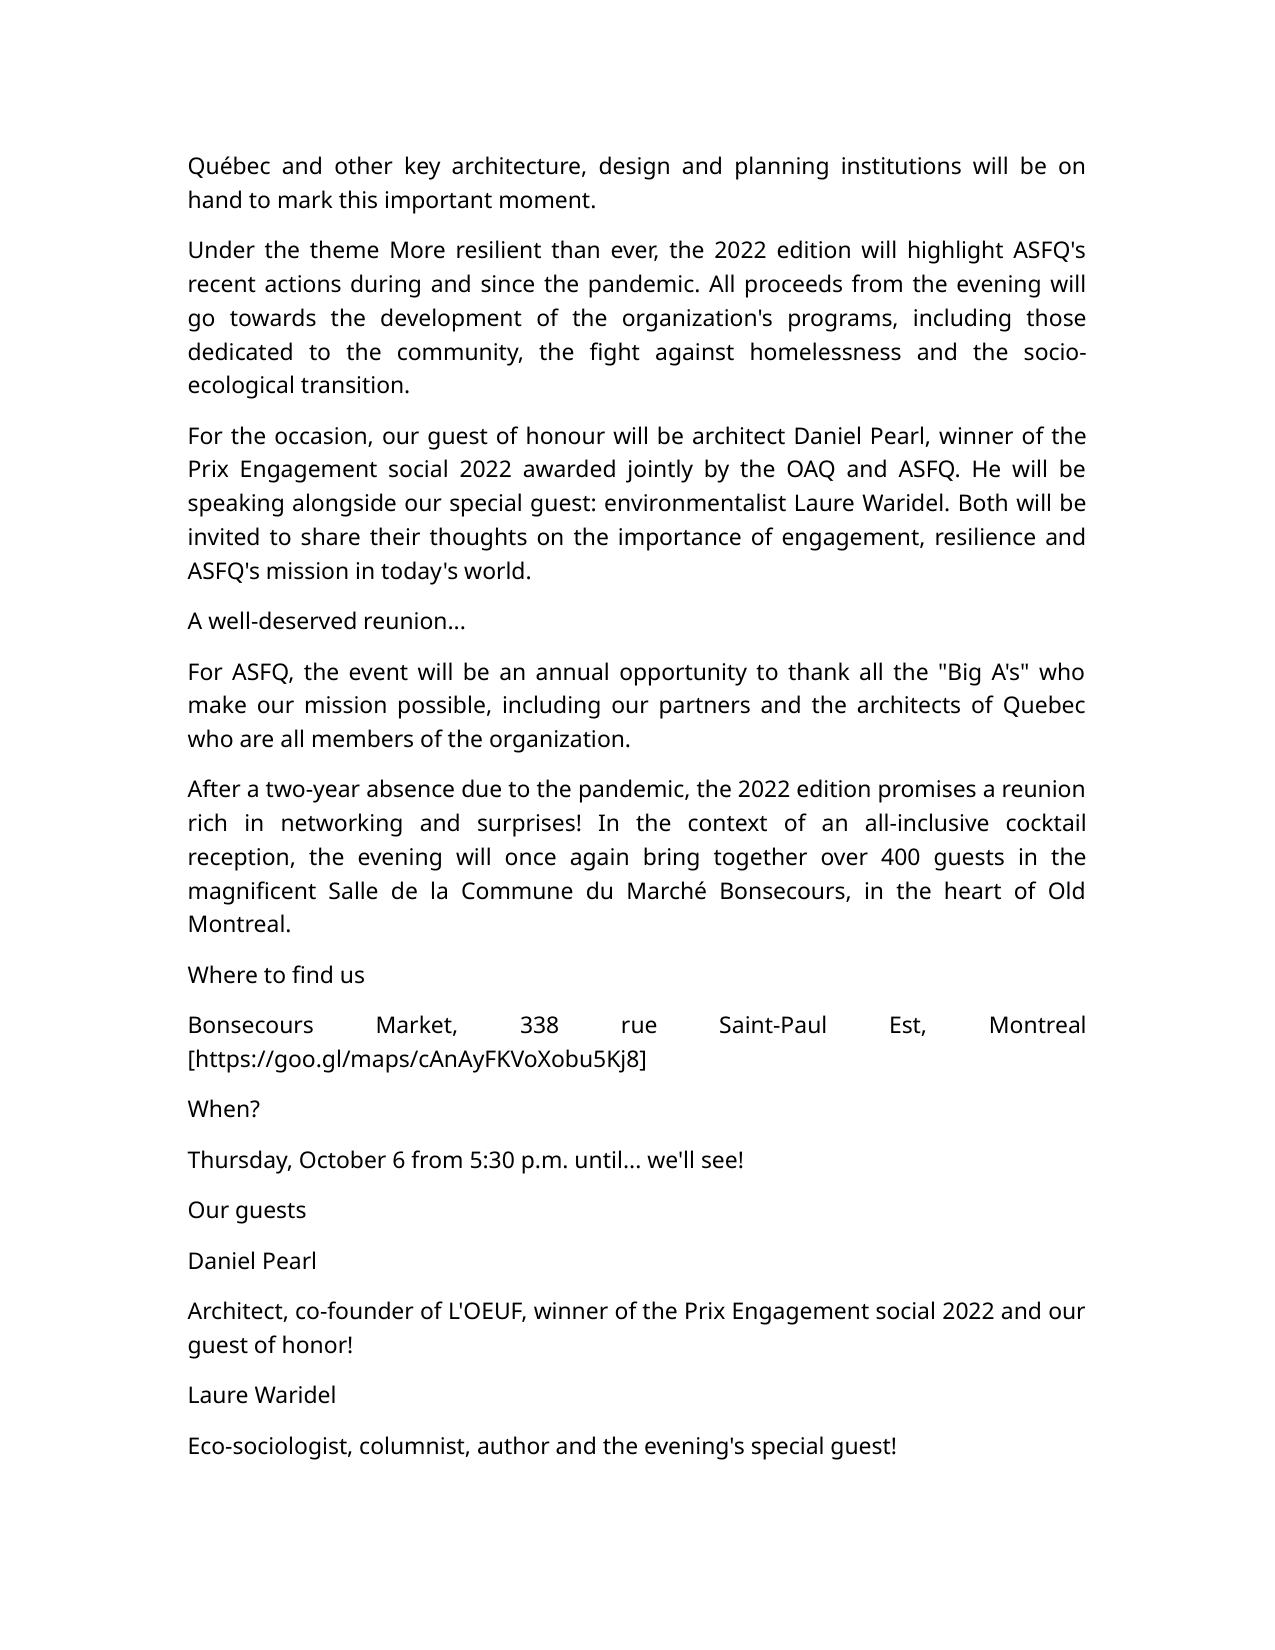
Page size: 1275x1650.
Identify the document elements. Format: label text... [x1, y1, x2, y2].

text For the occasion, our guest of honour will be architect Daniel Pearl, winner of the Prix Engagement social 2022 awarded jointly by the OAQ and ASFQ. He will be speaking alongside our special guest: environmentalist Laure Waridel. Both will be invited to share their thoughts on the importance of engagement, resilience and ASFQ's mission in today's world. [187, 419, 1087, 586]
text Under the theme More resilient than ever, the 2022 edition will highlight ASFQ's recent actions during and since the pandemic. All proceeds from the evening will go towards the development of the organization's programs, including those dedicated to the community, the fight against homelessness and the socio-ecological transition. [187, 234, 1087, 400]
text Architect, co-founder of L'OEUF, winner of the Prix Engagement social 2022 and our guest of honor! [187, 1295, 1087, 1360]
text Thursday, October 6 from 5:30 p.m. until... we'll see! [187, 1144, 1087, 1175]
text Eco-sociologist, columnist, author and the evening's special guest! [187, 1429, 1087, 1461]
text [187, 150, 1087, 215]
text Our guests [187, 1194, 1087, 1225]
text When? [187, 1093, 1087, 1124]
text Where to find us [187, 959, 1087, 990]
text Laure Waridel [187, 1379, 1087, 1410]
text Daniel Pearl [187, 1244, 1087, 1276]
text For ASFQ, the event will be an annual opportunity to thank all the "Big A's" who make our mission possible, including our partners and the architects of Quebec who are all members of the organization. [187, 655, 1087, 754]
text Bonsecours Market, 338 rue Saint-Paul Est, Montreal [https://goo.gl/maps/cAnAyFKVoXobu5Kj8] [187, 1009, 1087, 1074]
text A well-deserved reunion... [187, 605, 1087, 636]
text After a two-year absence due to the pandemic, the 2022 edition promises a reunion rich in networking and surprises! In the context of an all-inclusive cocktail reception, the evening will once again bring together over 400 guests in the magnificent Salle de la Commune du Marché Bonsecours, in the heart of Old Montreal. [187, 773, 1087, 939]
